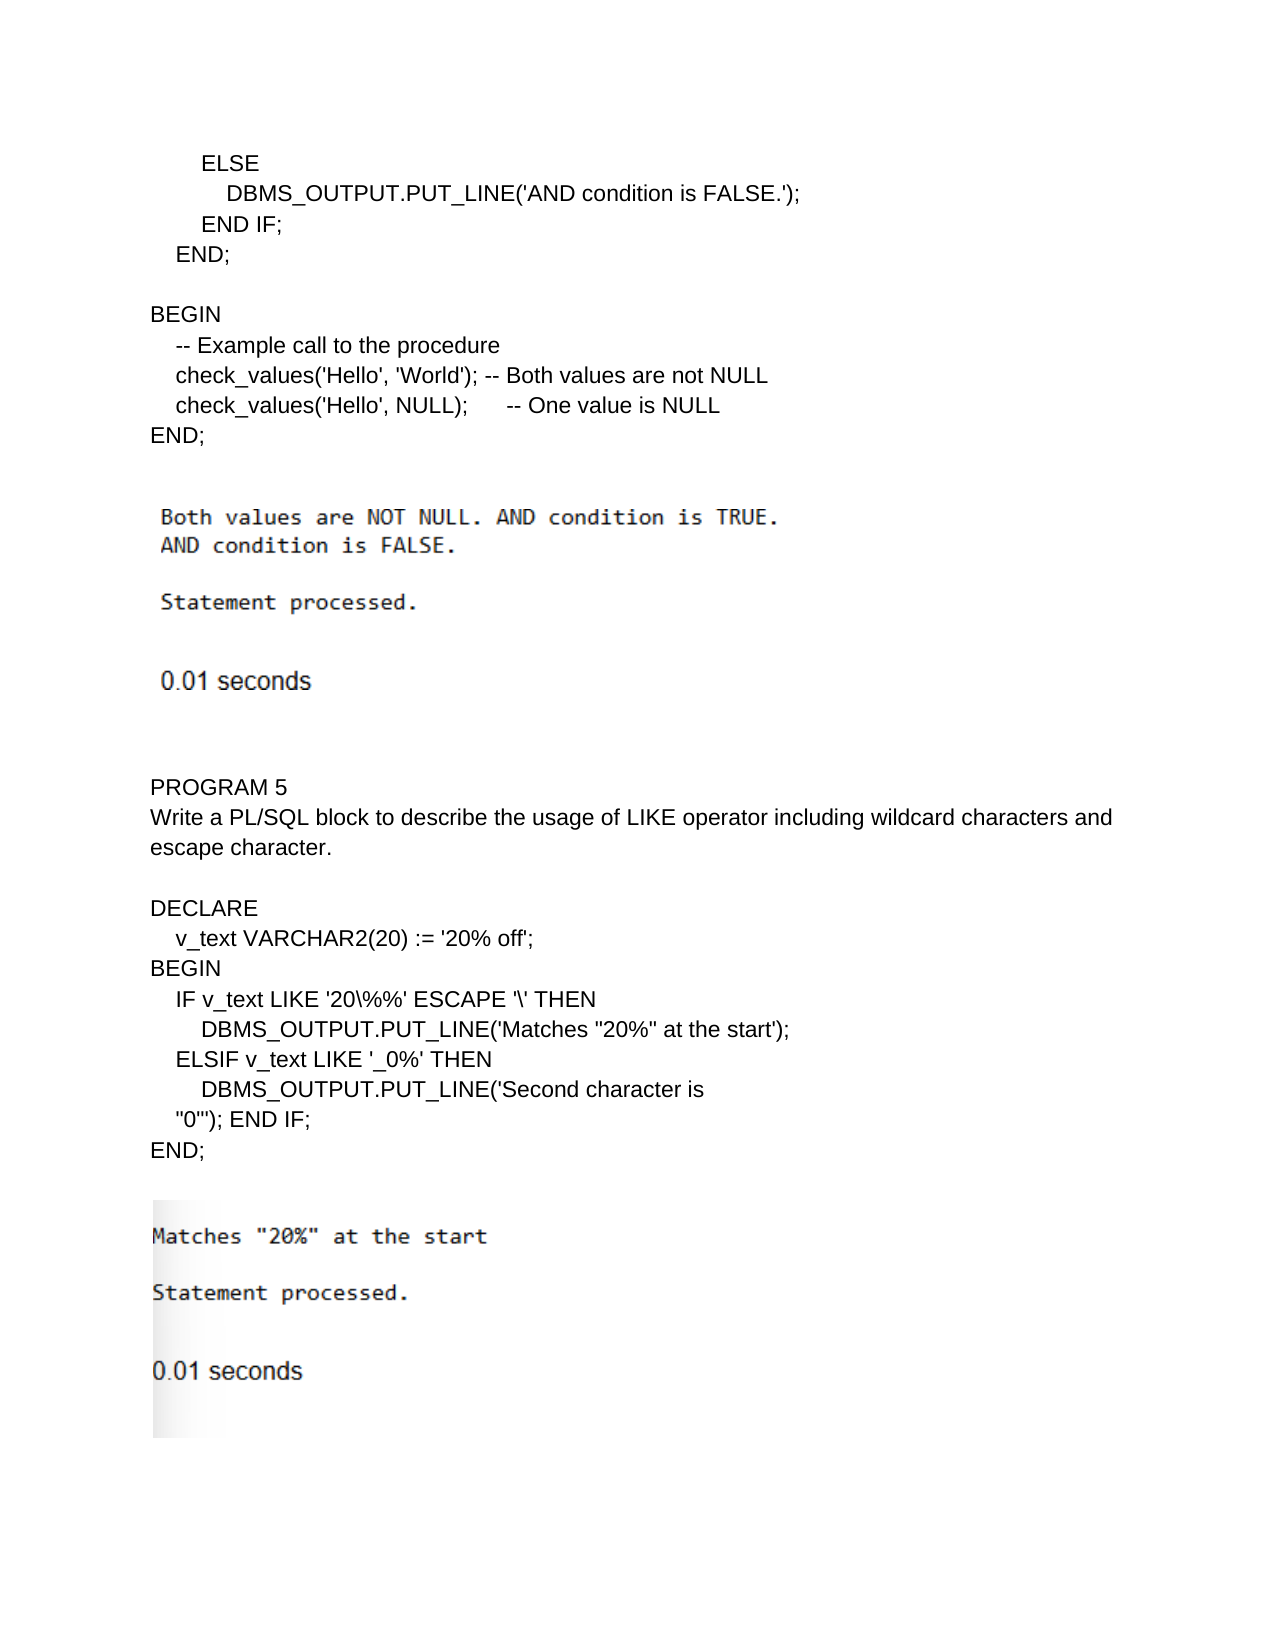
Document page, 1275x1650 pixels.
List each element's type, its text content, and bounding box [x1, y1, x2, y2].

text BEGIN [150, 301, 1133, 328]
text check_values('Hello', 'World'); -- Both values are not NULL check_values('Hello', NULL); -- One value is NULL [175, 362, 781, 418]
text PROGRAM 5 [150, 774, 1133, 800]
text DBMS_OUTPUT.PUT_LINE('Second character is "0"'); END IF; [175, 1076, 757, 1133]
text DBMS_OUTPUT.PUT_LINE('Matches "20%" at the start'); ELSIF v_text LIKE '_0%' THEN [175, 1016, 839, 1072]
text END; [150, 1137, 1133, 1163]
picture [153, 1200, 488, 1438]
text END; [150, 422, 1133, 449]
text DECLARE [150, 895, 1133, 921]
text -- Example call to the procedure [175, 332, 1133, 358]
text ELSE [201, 150, 1133, 176]
text END; [175, 241, 1133, 267]
text v_text VARCHAR2(20) := '20% off'; BEGIN [150, 925, 598, 982]
text Write a PL/SQL block to describe the usage of LIKE operator including wildcard characters and escape character. [150, 804, 1133, 861]
text IF v_text LIKE '20\%%' ESCAPE '\' THEN [175, 986, 1133, 1012]
text DBMS_OUTPUT.PUT_LINE('AND condition is FALSE.'); END IF; [201, 180, 839, 237]
picture [161, 509, 777, 690]
